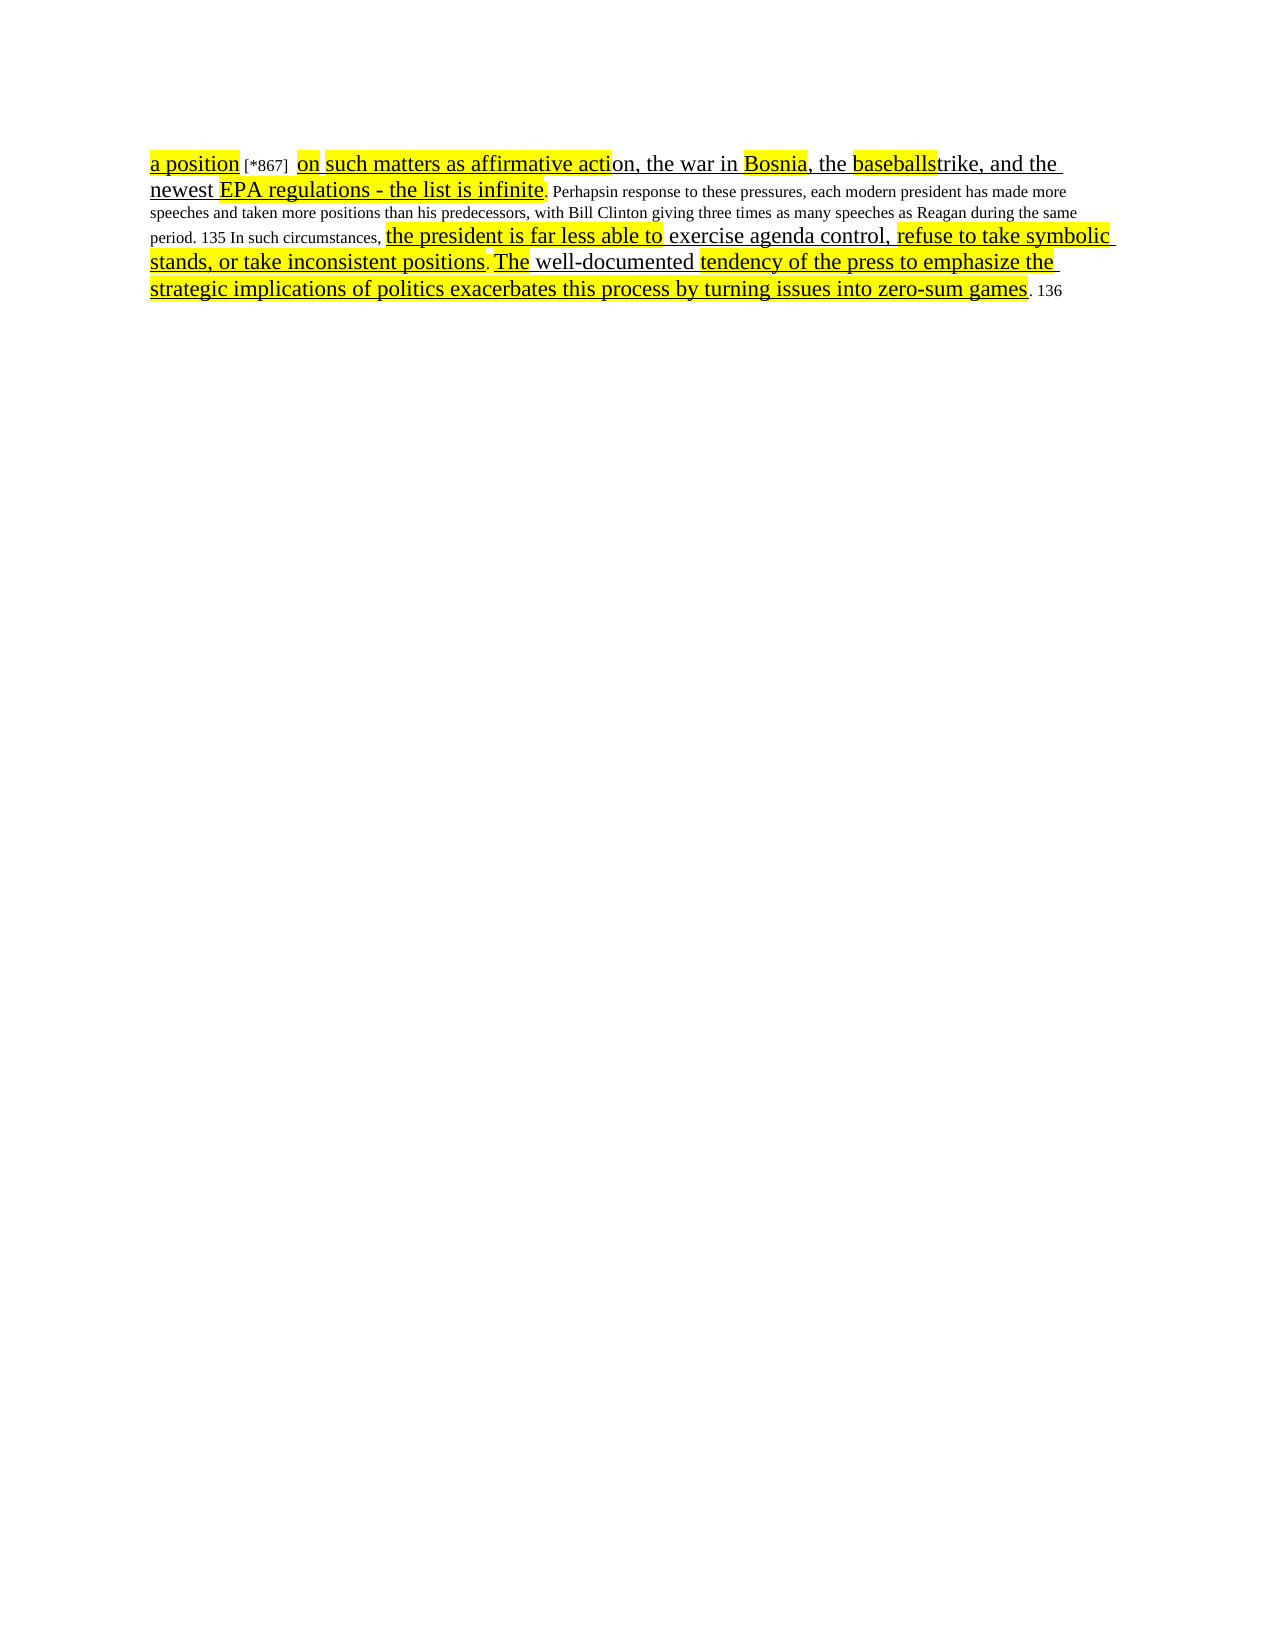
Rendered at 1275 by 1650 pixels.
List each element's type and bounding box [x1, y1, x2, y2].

text [150, 150, 1125, 301]
